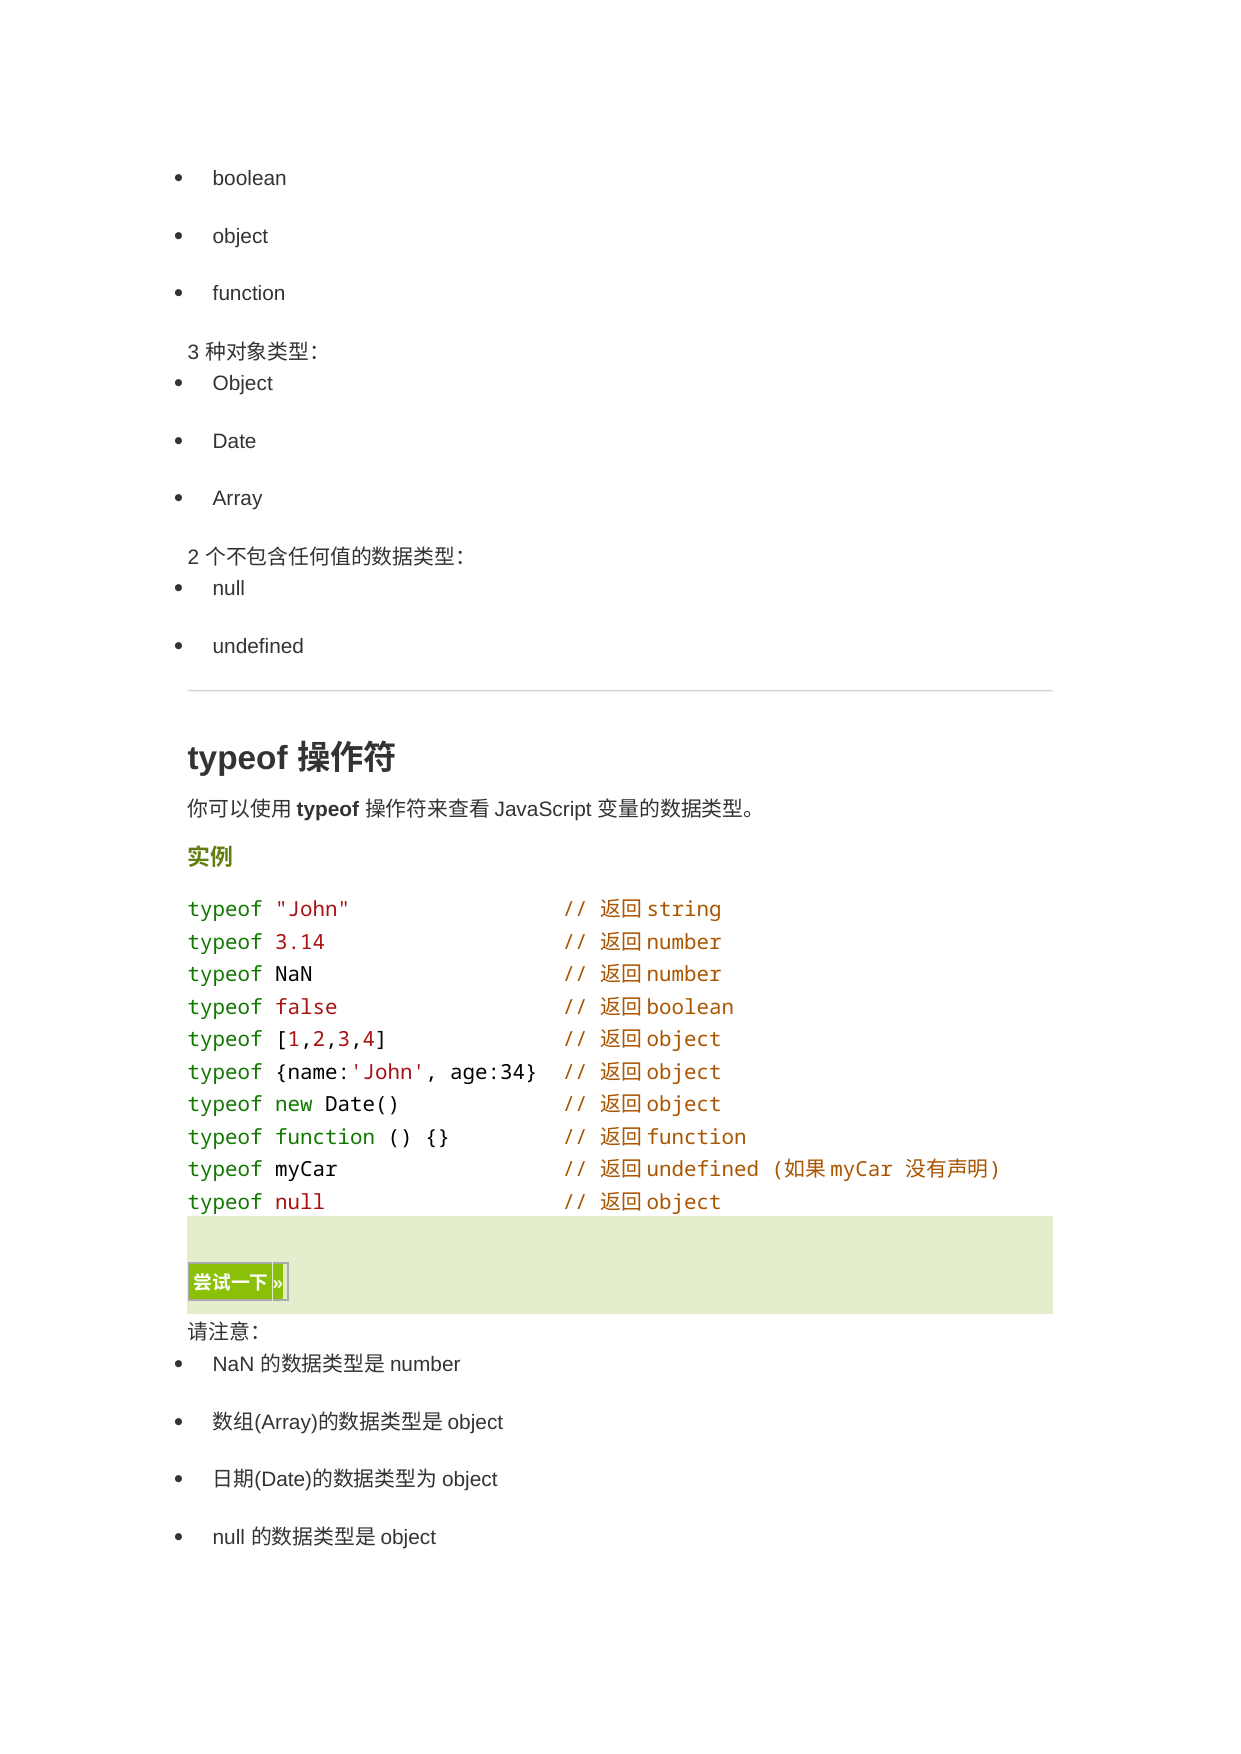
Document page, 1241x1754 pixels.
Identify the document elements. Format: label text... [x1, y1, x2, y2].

text 你可以使用 typeof 操作符来查看 JavaScript 变量的数据类型。 [187, 791, 1053, 823]
text 请注意： [187, 1314, 1053, 1346]
list null 的数据类型是 object [175, 1519, 1053, 1551]
list function [175, 277, 1053, 309]
list object [175, 219, 1053, 252]
text 3 种对象类型： [187, 334, 1053, 367]
text 实例 [187, 823, 1053, 888]
list boolean [175, 162, 1053, 194]
text 尝试一下 » [187, 1216, 1053, 1314]
text typeof "John" // 返回 string typeof 3.14 // 返回 number typeof NaN // 返回 number typeof false // 返回 boolean typeof [1,2,3,4] // 返回 object typeof {name:'John', age:34} // 返回 object typeof new Date() // 返回 object typeof function () {} // 返回 function typeof myCar // 返回 undefined (如果 myCar 没有声明) typeof null // 返回 object [187, 891, 1053, 1216]
list NaN 的数据类型是 number [175, 1346, 1053, 1379]
text 2 个不包含任何值的数据类型： [187, 539, 1053, 572]
text typeof 操作符 [187, 723, 1053, 788]
list Date [175, 424, 1053, 457]
list Array [175, 482, 1053, 514]
list null [175, 572, 1053, 604]
list undefined [175, 629, 1053, 662]
list 日期(Date)的数据类型为 object [175, 1461, 1053, 1494]
list Object [175, 367, 1053, 399]
list 数组(Array)的数据类型是 object [175, 1404, 1053, 1436]
